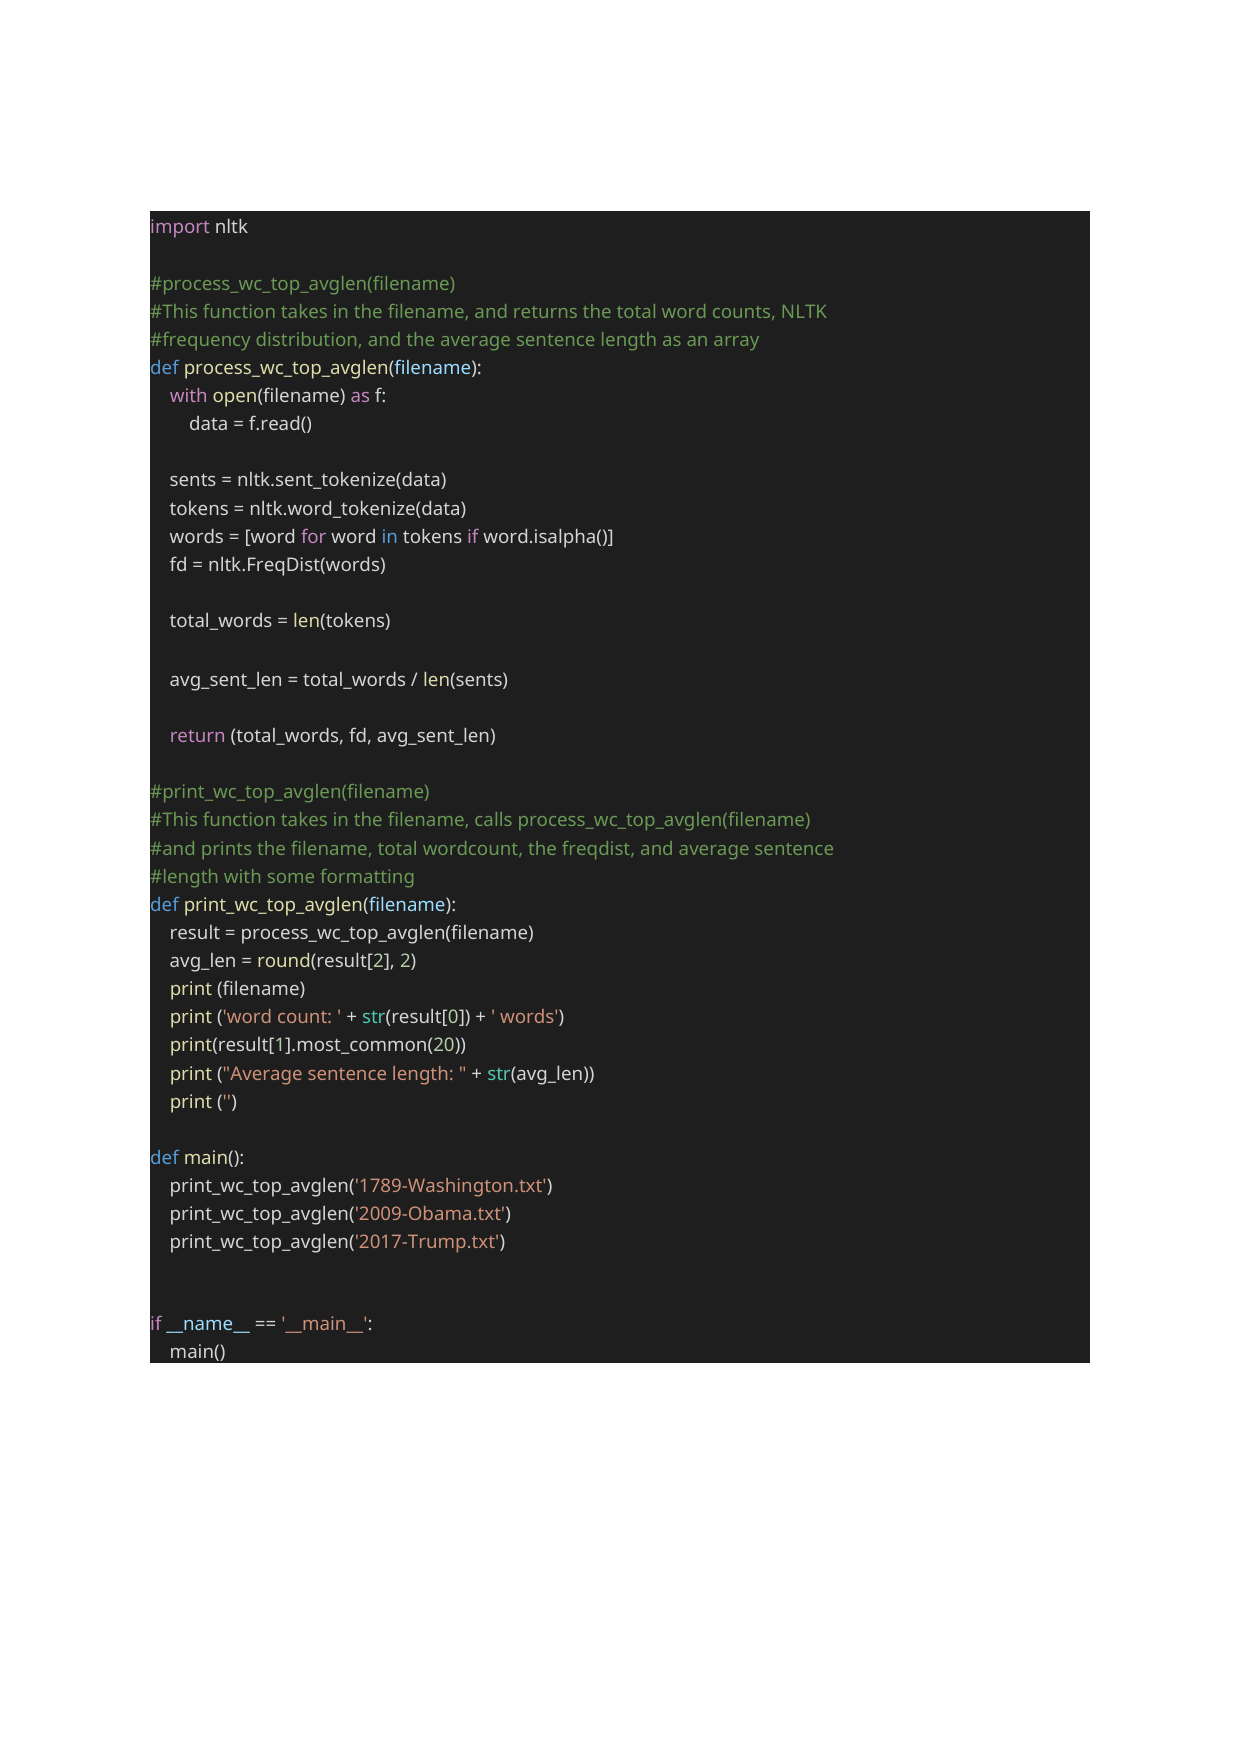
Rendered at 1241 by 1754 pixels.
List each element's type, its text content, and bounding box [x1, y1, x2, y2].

text #print_wc_top_avglen(filename) [150, 776, 1090, 804]
text #This function takes in the filename, calls process_wc_top_avglen(filename) [150, 804, 1090, 832]
text sents = nltk.sent_tokenize(data) [150, 464, 1090, 492]
text return (total_words, fd, avg_sent_len) [150, 720, 1090, 748]
text #length with some formatting [150, 860, 1090, 888]
text data = f.read() [150, 408, 1090, 436]
text avg_len = round(result[2], 2) [150, 945, 1090, 973]
text print ("Average sentence length: " + str(avg_len)) [150, 1057, 1090, 1085]
text with open(filename) as f: [150, 380, 1090, 408]
text main() [150, 1335, 1090, 1363]
text print ('') [150, 1085, 1090, 1113]
text tokens = nltk.word_tokenize(data) [150, 492, 1090, 520]
text if __name__ == '__main__': [150, 1307, 1090, 1335]
text print ('word count: ' + str(result[0]) + ' words') [150, 1001, 1090, 1029]
text #process_wc_top_avglen(filename) [150, 267, 1090, 295]
text fd = nltk.FreqDist(words) [150, 548, 1090, 577]
text #frequency distribution, and the average sentence length as an array [150, 323, 1090, 352]
text total_words = len(tokens) [150, 605, 1090, 633]
text print_wc_top_avglen('1789-Washington.txt') [150, 1170, 1090, 1198]
text #and prints the filename, total wordcount, the freqdist, and average sentence [150, 832, 1090, 860]
text print_wc_top_avglen('2017-Trump.txt') [150, 1226, 1090, 1254]
text avg_sent_len = total_words / len(sents) [150, 663, 1090, 692]
text words = [word for word in tokens if word.isalpha()] [150, 520, 1090, 548]
text result = process_wc_top_avglen(filename) [150, 917, 1090, 945]
text def main(): [150, 1142, 1090, 1170]
text print(result[1].most_common(20)) [150, 1029, 1090, 1057]
text print (filename) [150, 973, 1090, 1001]
text def process_wc_top_avglen(filename): [150, 352, 1090, 380]
text def print_wc_top_avglen(filename): [150, 888, 1090, 917]
text import nltk [150, 211, 1090, 239]
text print_wc_top_avglen('2009-Obama.txt') [150, 1198, 1090, 1226]
text #This function takes in the filename, and returns the total word counts, NLTK [150, 295, 1090, 323]
